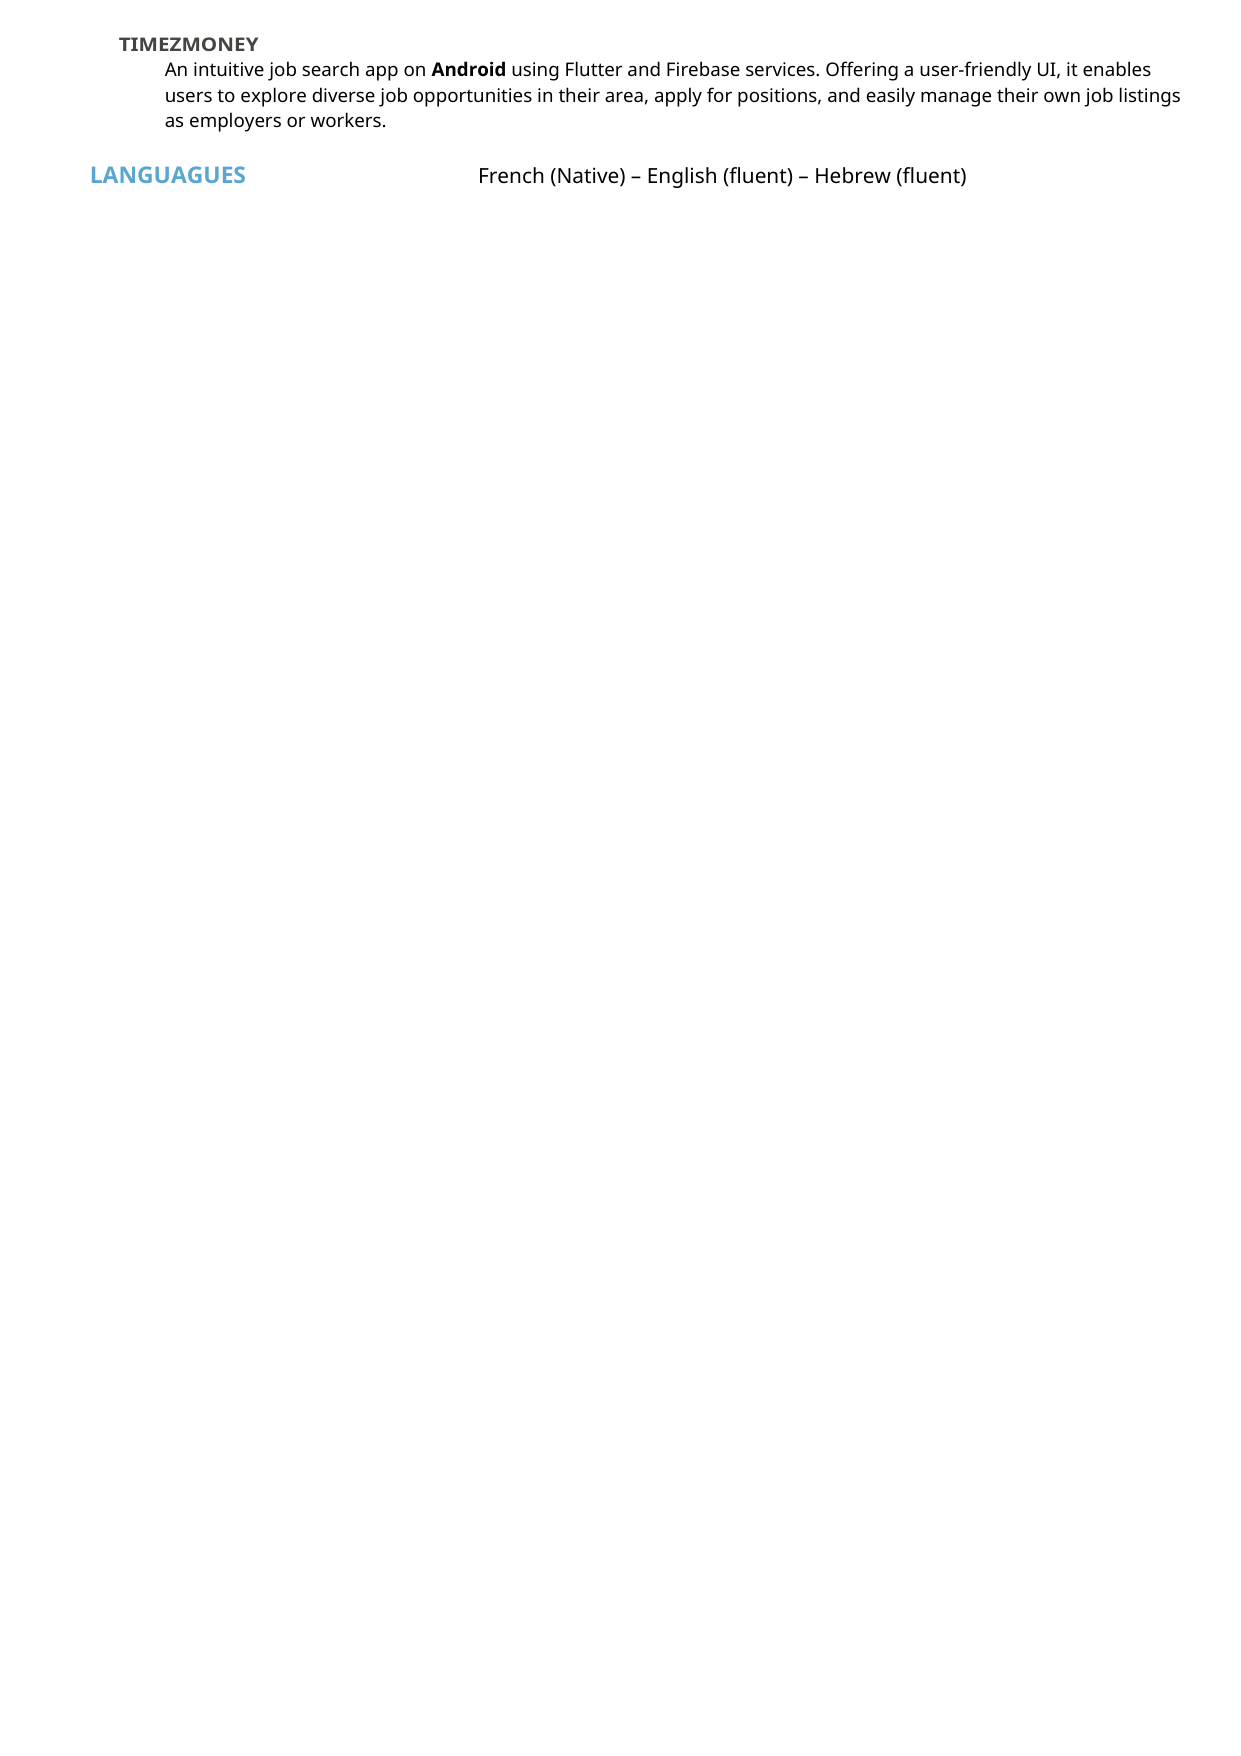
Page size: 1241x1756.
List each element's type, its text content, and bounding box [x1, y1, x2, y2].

text LANGUAGUES French (Native) – English (fluent) – Hebrew (fluent) [89, 159, 1182, 190]
text An intuitive job search app on Android using Flutter and Firebase services. Offering a user-friendly UI, it enables users to explore diverse job opportunities in their area, apply for positions, and easily manage their own job listings as employers or workers. [164, 57, 1182, 133]
subtitle TIMEZMONEY [118, 31, 1182, 57]
